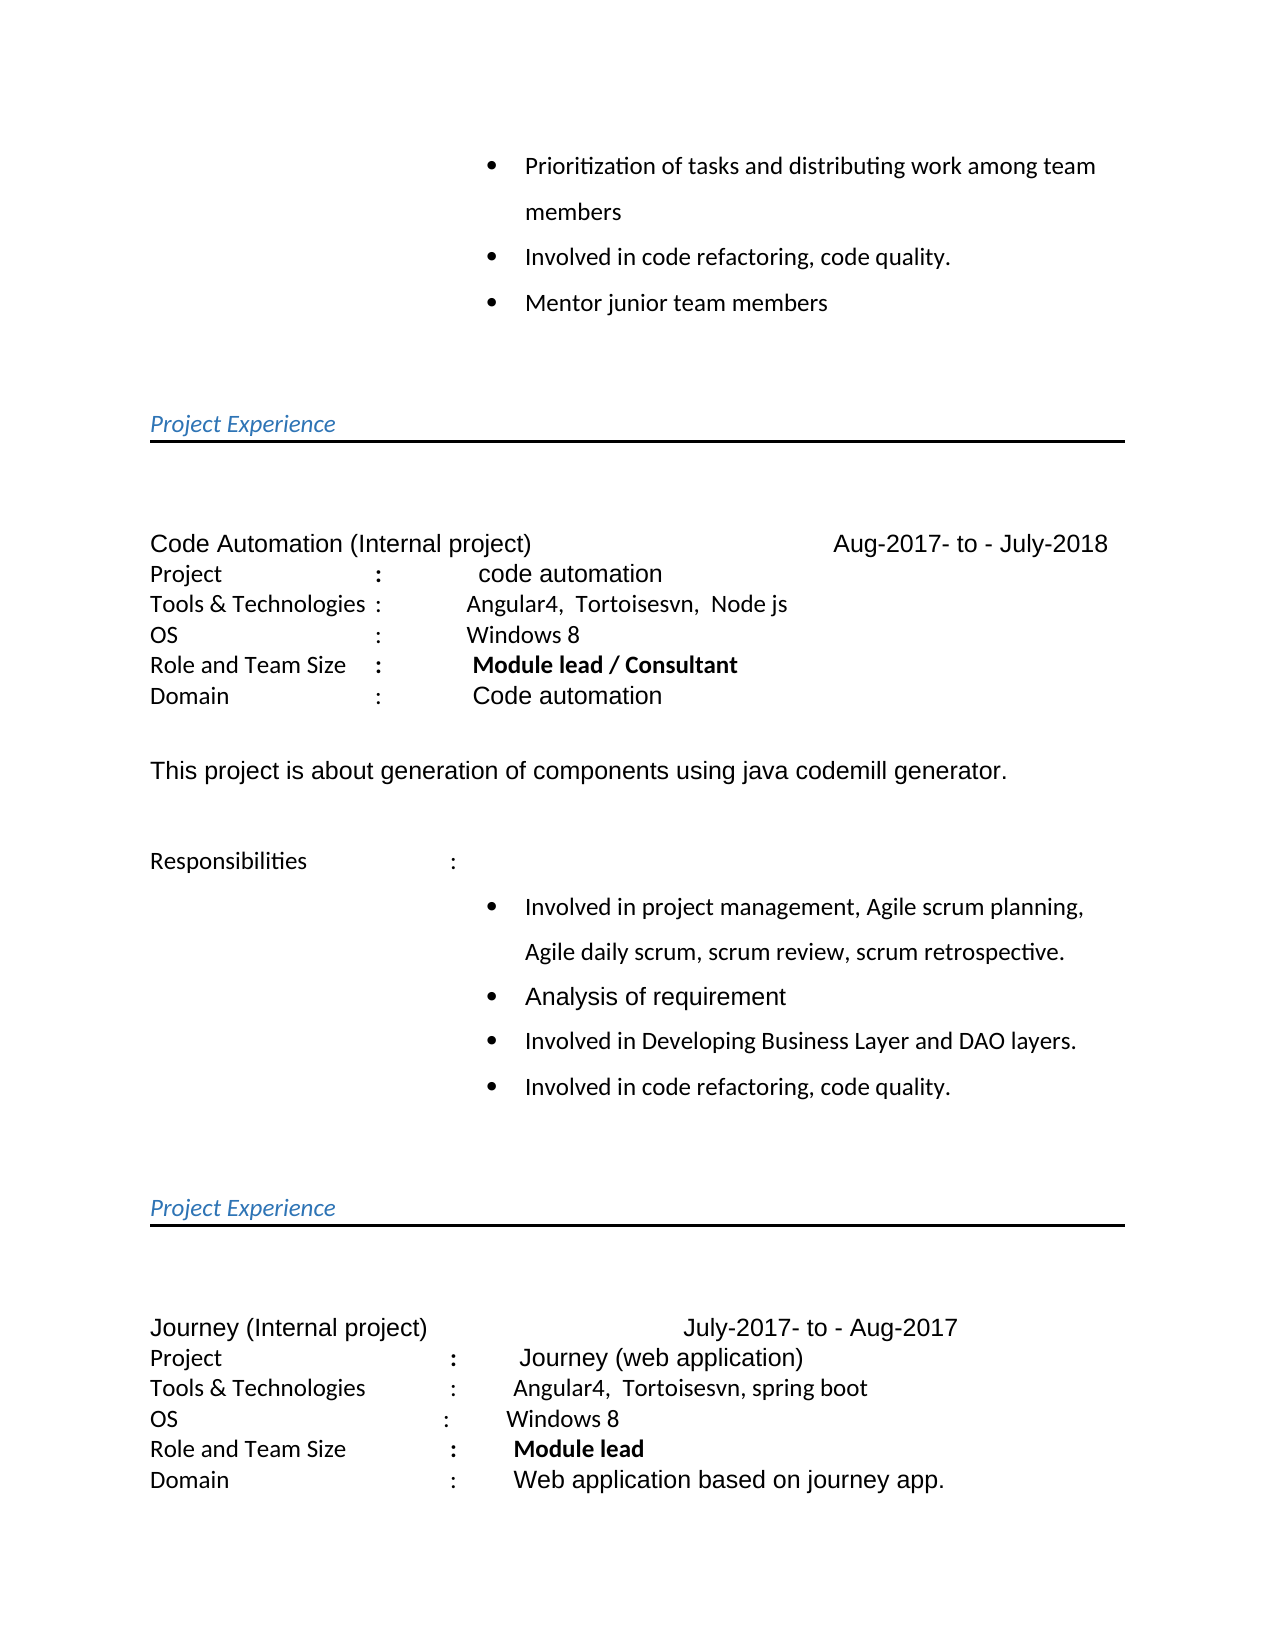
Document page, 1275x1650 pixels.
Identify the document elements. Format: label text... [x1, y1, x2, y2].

list Mentor junior team members [487, 287, 1125, 318]
text OS : Windows 8 [150, 1403, 1125, 1433]
list Prioritization of tasks and distributing work among team members [487, 150, 1125, 226]
text Tools & Technologies : Angular4, Tortoisesvn, Node js [150, 588, 1125, 619]
subtitle Project Experience [150, 408, 1125, 440]
text Role and Team Size : Module lead / Consultant [150, 649, 1125, 680]
text Tools & Technologies : Angular4, Tortoisesvn, spring boot [150, 1372, 1125, 1403]
list Involved in project management, Agile scrum planning, Agile daily scrum, scrum review, scrum retrospective. [487, 891, 1125, 967]
list Involved in Developing Business Layer and DAO layers. [487, 1025, 1125, 1056]
text Domain : Web application based on journey app. [150, 1464, 1125, 1494]
subtitle Project Experience [150, 1192, 1125, 1224]
text Responsibilities : [150, 845, 1125, 876]
text Project : code automation [150, 558, 1125, 588]
list Involved in code refactoring, code quality. [487, 241, 1125, 272]
text Domain : Code automation [150, 680, 1125, 710]
text Code Automation (Internal project) Aug-2017- to - July-2018 [150, 529, 1125, 558]
text Role and Team Size : Module lead [150, 1433, 1125, 1464]
text OS : Windows 8 [150, 619, 1125, 649]
text Project : Journey (web application) [150, 1342, 1125, 1372]
text Journey (Internal project) July-2017- to - Aug-2017 [150, 1313, 1125, 1342]
list Analysis of requirement [487, 982, 1125, 1011]
list Involved in code refactoring, code quality. [487, 1071, 1125, 1102]
text This project is about generation of components using java codemill generator. [150, 756, 1125, 785]
